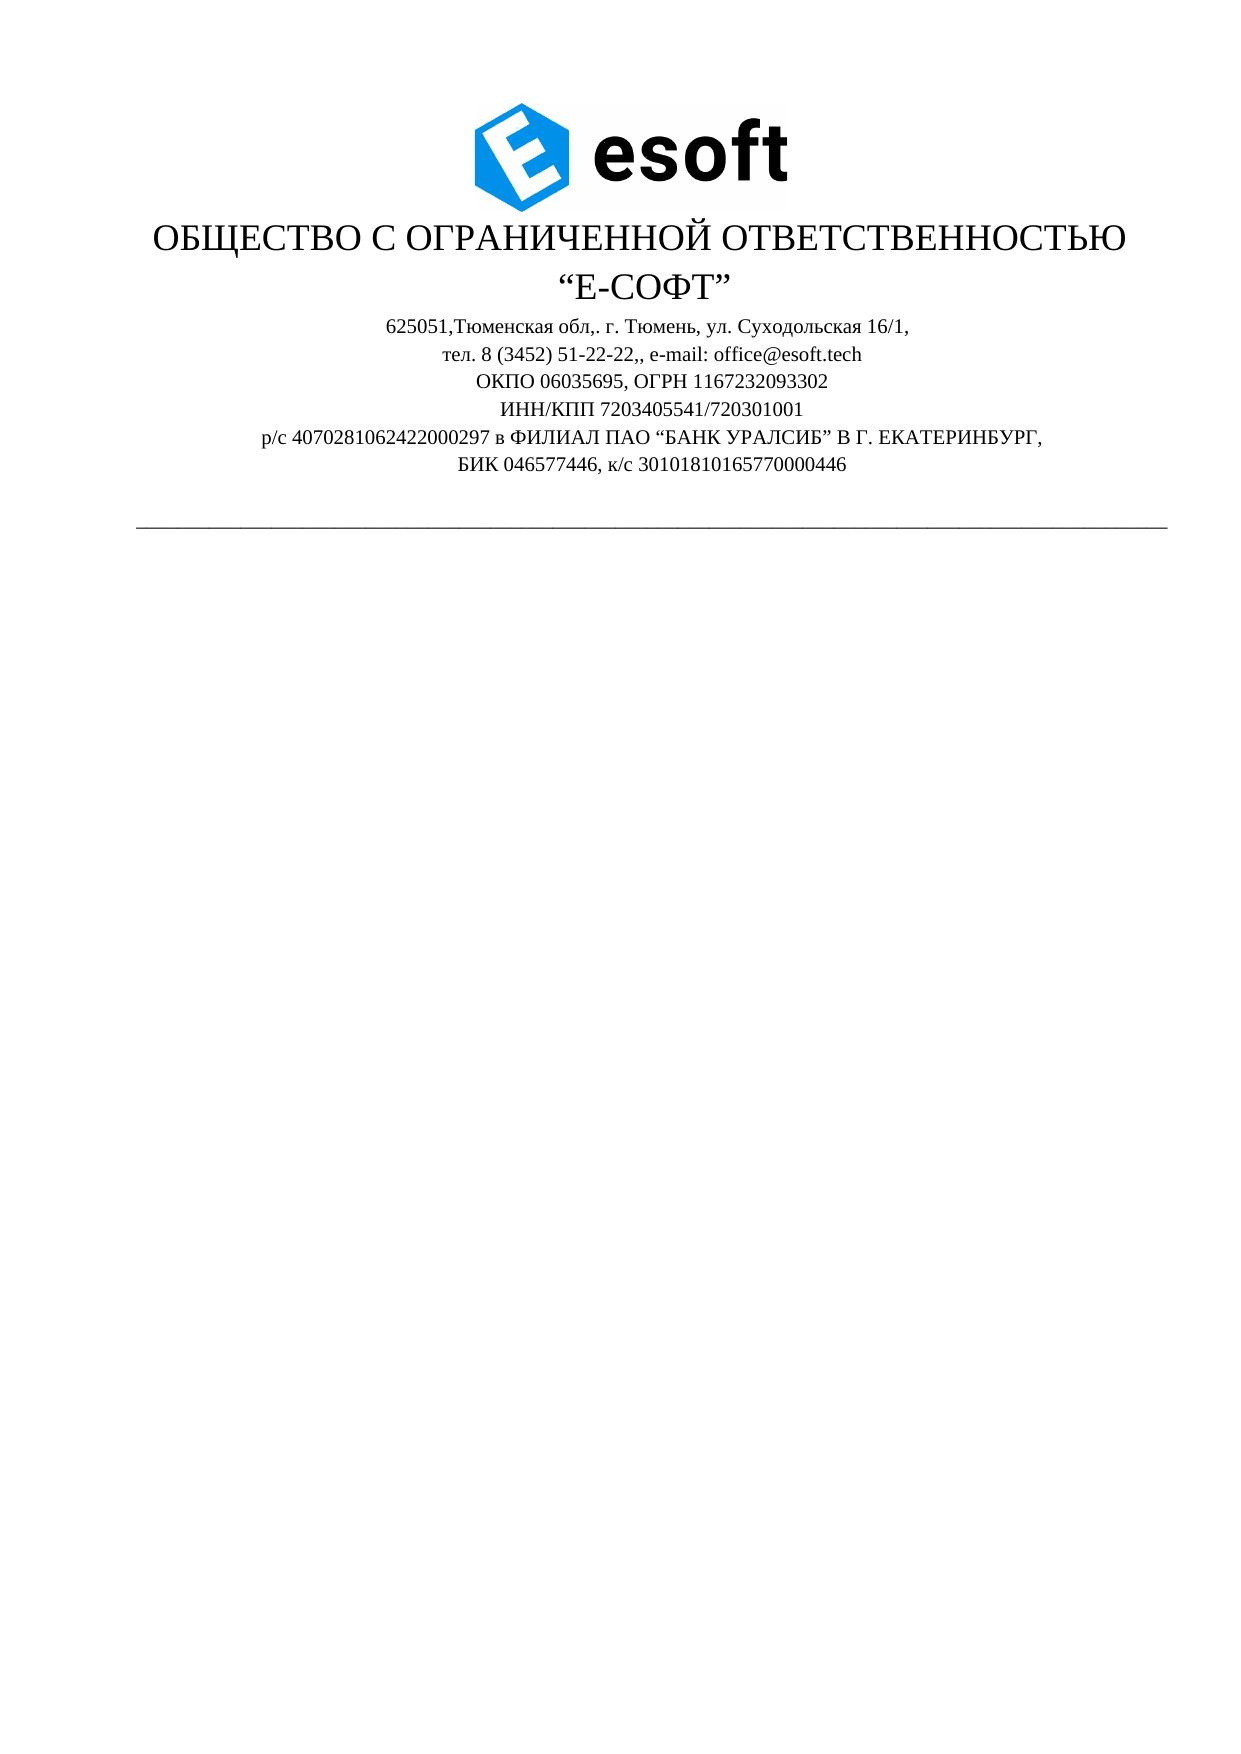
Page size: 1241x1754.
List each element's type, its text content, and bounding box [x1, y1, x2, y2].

text ОКПО 06035695, ОГРН 1167232093302 [135, 369, 1168, 393]
text ОБЩЕСТВО С ОГРАНИЧЕННОЙ ОТВЕТСТВЕННОСТЬЮ “Е-СОФТ” [150, 215, 1139, 308]
text БИК 046577446, к/с 30101810165770000446 ___________________________________________________________________________________________________ [135, 452, 1168, 531]
text ИНН/КПП 7203405541/720301001 [135, 397, 1168, 421]
picture [474, 103, 788, 212]
text тел. 8 (3452) 51-22-22,, e-mail: office@esoft.tech [135, 342, 1168, 366]
text 625051,Тюменская обл,. г. Тюмень, ул. Суходольская 16/1, [135, 314, 1154, 338]
text р/с 4070281062422000297 в ФИЛИАЛ ПАО “БАНК УРАЛСИБ” В Г. ЕКАТЕРИНБУРГ, [135, 424, 1168, 449]
